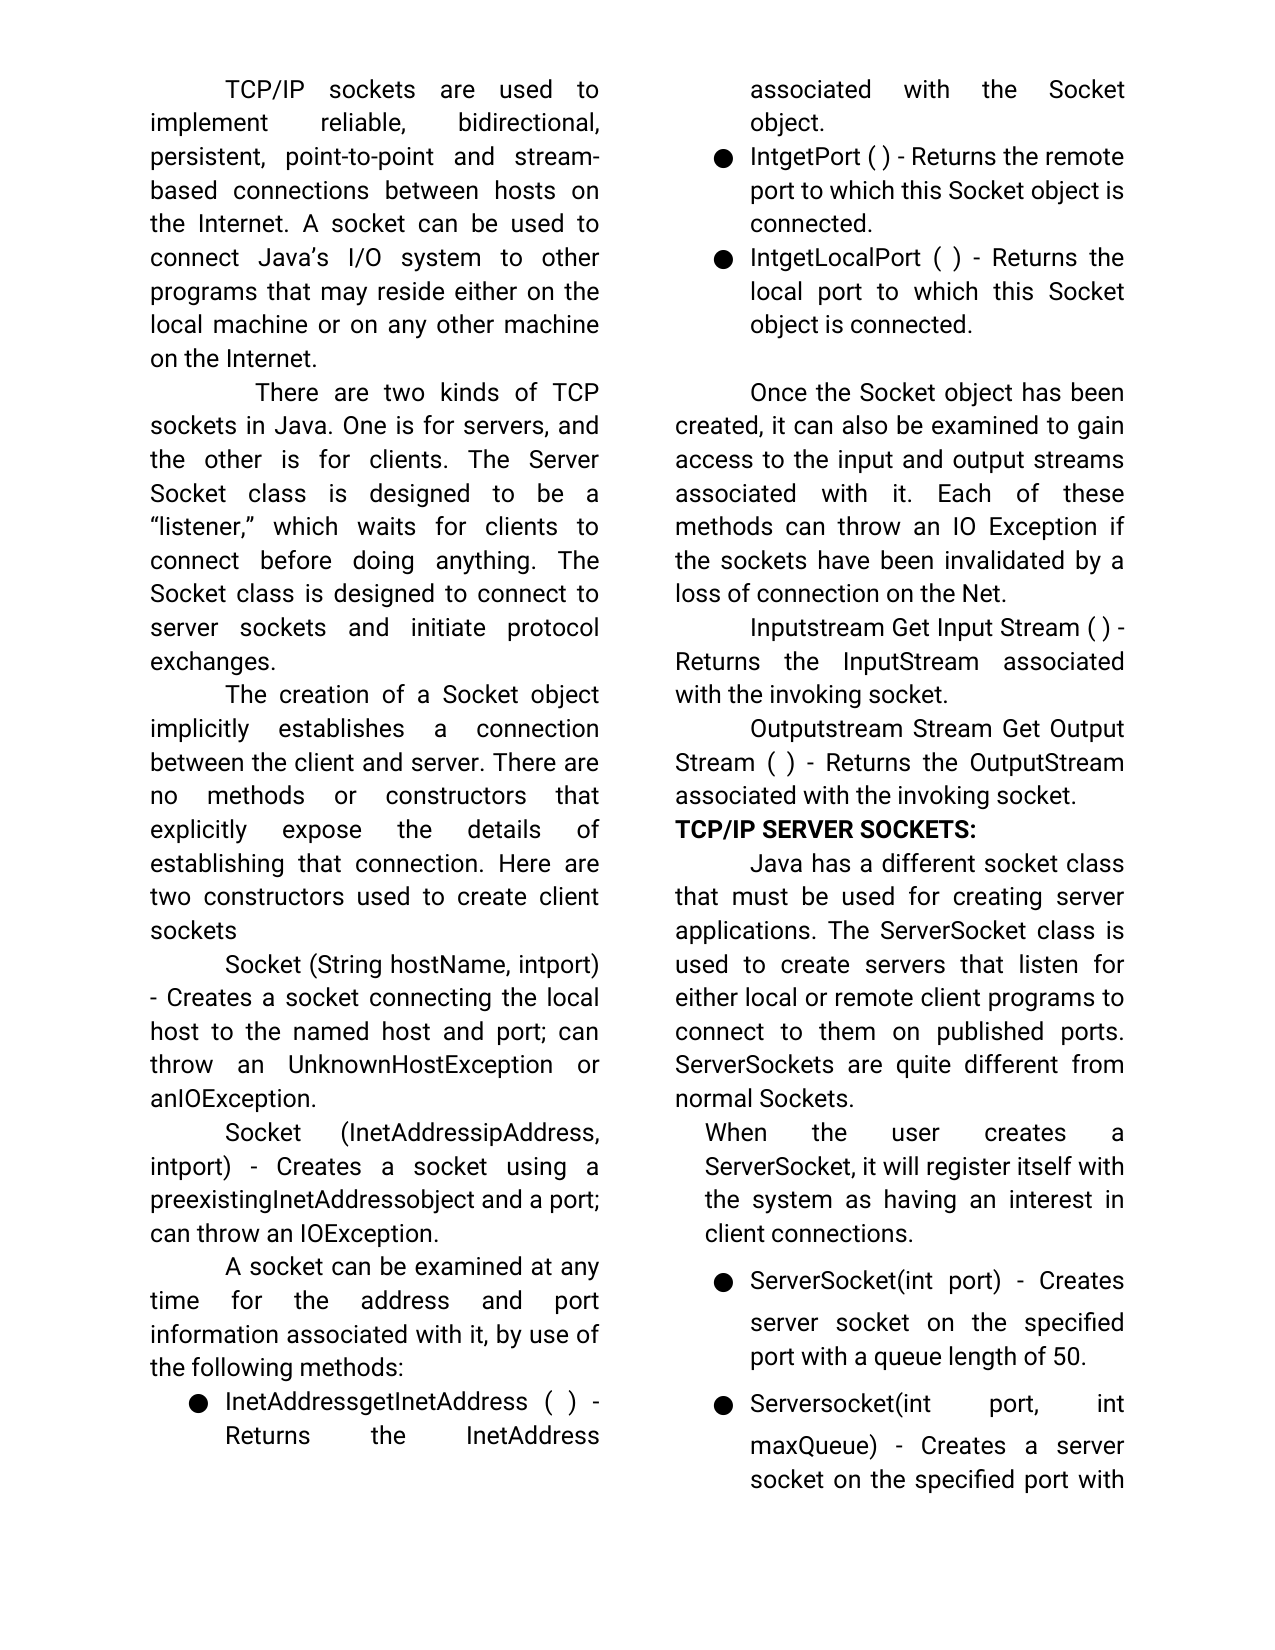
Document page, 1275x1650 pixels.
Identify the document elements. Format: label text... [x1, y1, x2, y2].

text TCP/IP SERVER SOCKETS: [675, 815, 1125, 844]
text Inputstream Get Input Stream ( ) - Returns the InputStream associated with the invoking socket. [675, 613, 1125, 710]
list InetAddressgetInetAddress ( ) - Returns the InetAddress associated with the Socket object. [187, 1387, 600, 1450]
list IntgetPort ( ) - Returns the remote port to which this Socket object is connected. [712, 142, 1125, 239]
text Outputstream Stream Get Output Stream ( ) - Returns the OutputStream associated with the invoking socket. [675, 714, 1125, 811]
list ServerSocket(int port) - Creates server socket on the specified port with a queue length of 50. [712, 1253, 1125, 1371]
list InetAddressgetInetAddress ( ) - Returns the InetAddress associated with the Socket object. [712, 75, 1125, 138]
text The creation of a Socket object implicitly establishes a connection between the client and server. There are no methods or constructors that explicitly expose the details of establishing that connection. Here are two constructors used to create client sockets [150, 681, 600, 945]
text Socket (String hostName, intport) - Creates a socket connecting the local host to the named host and port; can throw an UnknownHostException or anIOException. [150, 950, 600, 1114]
text Once the Socket object has been created, it can also be examined to gain access to the input and output streams associated with it. Each of these methods can throw an IO Exception if the sockets have been invalidated by a loss of connection on the Net. [675, 378, 1125, 609]
list IntgetLocalPort ( ) - Returns the local port to which this Socket object is connected. [712, 243, 1125, 340]
text A socket can be examined at any time for the address and port information associated with it, by use of the following methods: [150, 1253, 600, 1383]
text Socket (InetAddressipAddress, intport) - Creates a socket using a preexistingInetAddressobject and a port; can throw an IOException. [150, 1118, 600, 1248]
text Java has a different socket class that must be used for creating server applications. The ServerSocket class is used to create servers that listen for either local or remote client programs to connect to them on published ports. ServerSockets are quite different from normal Sockets. [675, 849, 1125, 1114]
text When the user creates a ServerSocket, it will register itself with the system as having an interest in client connections. [704, 1118, 1125, 1248]
text TCP/IP sockets are used to implement reliable, bidirectional, persistent, point-to-point and stream-based connections between hosts on the Internet. A socket can be used to connect Java’s I/O system to other programs that may reside either on the local machine or on any other machine on the Internet. [150, 75, 600, 373]
text There are two kinds of TCP sockets in Java. One is for servers, and the other is for clients. The Server Socket class is designed to be a “listener,” which waits for clients to connect before doing anything. The Socket class is designed to connect to server sockets and initiate protocol exchanges. [150, 378, 600, 676]
list Serversocket(int port, int maxQueue) - Creates a server socket on the specified port with a maximum queue length of maxQueue. [712, 1376, 1125, 1494]
